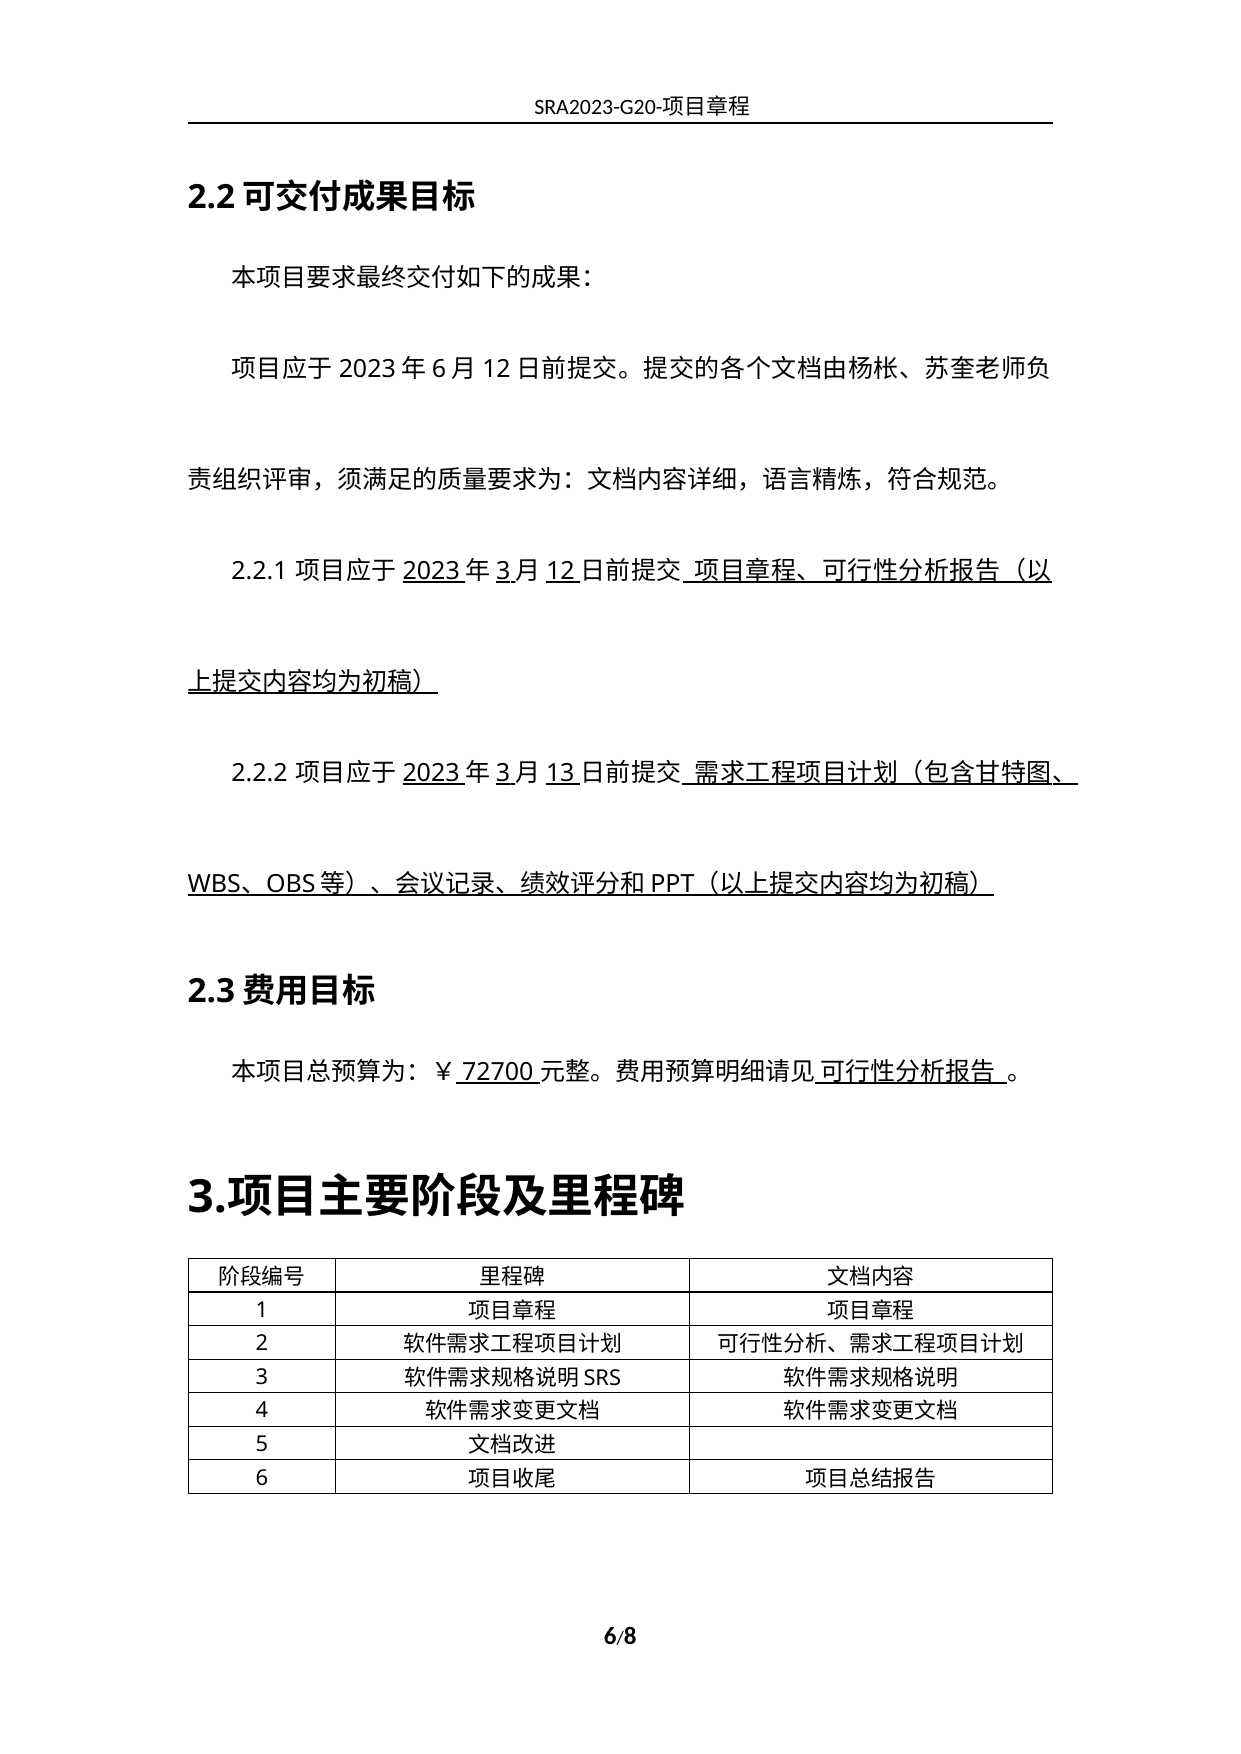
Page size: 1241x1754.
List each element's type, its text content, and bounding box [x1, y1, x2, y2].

table_cell 1 [189, 1293, 335, 1325]
subtitle 2.2可交付成果目标 [187, 162, 1053, 227]
table_cell 5 [189, 1427, 335, 1459]
table_cell 3 [189, 1360, 335, 1392]
text 2.2.1 项目应于2023年3月12日前提交 项目章程、可行性分析报告（以上提交内容均为初稿） [187, 536, 1053, 712]
table_cell 文档改进 [336, 1427, 689, 1459]
table_cell 软件需求变更文档 [690, 1393, 1052, 1426]
table_cell 项目收尾 [336, 1460, 689, 1493]
table_cell 2 [189, 1326, 335, 1358]
table_cell 项目总结报告 [690, 1460, 1052, 1493]
text 本项目要求最终交付如下的成果： [187, 243, 1053, 308]
subtitle 3.项目主要阶段及里程碑 [187, 1144, 1053, 1242]
table_header 阶段编号 [189, 1259, 335, 1291]
table_cell 软件需求变更文档 [336, 1393, 689, 1426]
table_cell 软件需求规格说明SRS [336, 1360, 689, 1392]
table_cell 项目章程 [690, 1293, 1052, 1325]
text 项目应于2023年6月12日前提交。提交的各个文档由杨枨、苏奎老师负责组织评审，须满足的质量要求为：文档内容详细，语言精炼，符合规范。 [187, 334, 1053, 510]
table_header 文档内容 [690, 1259, 1052, 1291]
subtitle 2.3费用目标 [187, 956, 1053, 1021]
table_cell 6 [189, 1460, 335, 1493]
text 本项目总预算为：￥ 72700 元整。费用预算明细请见 可行性分析报告 。 [187, 1037, 1053, 1102]
table_header 里程碑 [336, 1259, 689, 1291]
table_cell 项目章程 [336, 1293, 689, 1325]
text 2.2.2 项目应于2023年3月13日前提交 需求工程项目计划（包含甘特图、WBS、OBS等）、会议记录、绩效评分和PPT（以上提交内容均为初稿） [187, 738, 1053, 914]
table_cell [690, 1427, 1052, 1459]
table_cell 软件需求工程项目计划 [336, 1326, 689, 1358]
table_cell 可行性分析、需求工程项目计划 [690, 1326, 1052, 1358]
table_cell 软件需求规格说明 [690, 1360, 1052, 1392]
table_cell 4 [189, 1393, 335, 1426]
